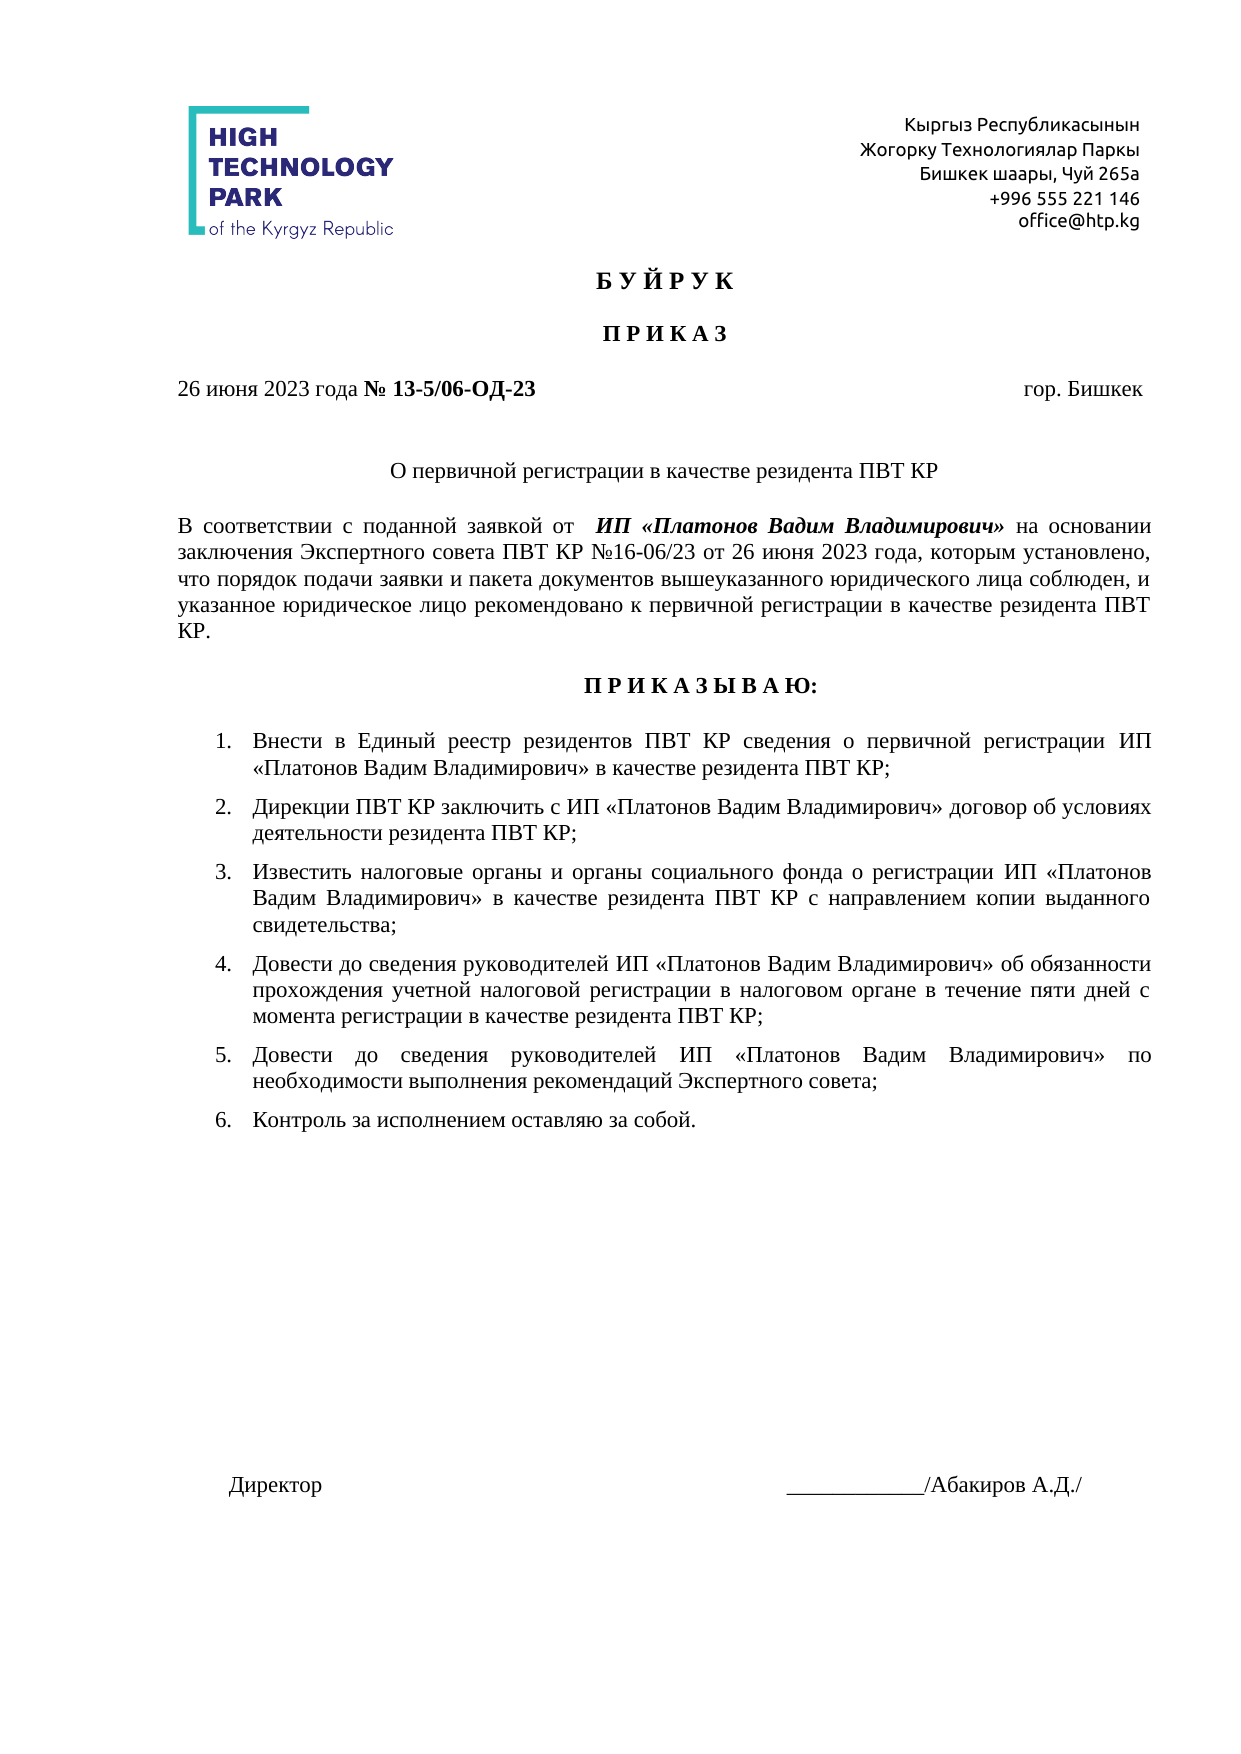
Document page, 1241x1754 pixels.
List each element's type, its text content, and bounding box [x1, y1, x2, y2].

text П Р И К А З [177, 320, 1152, 346]
list Довести до сведения руководителей ИП «Платонов Вадим Владимирович» об обязанности прохождения учетной налоговой регистрации в налоговом органе в течение пяти дней с момента регистрации в качестве резидента ПВТ КР; [215, 949, 1152, 1029]
list Контроль за исполнением оставляю за собой. [215, 1106, 1152, 1133]
list Внести в Единый реестр резидентов ПВТ КР сведения о первичной регистрации ИП «Платонов Вадим Владимирович» в качестве резидента ПВТ КР; [215, 728, 1152, 780]
text Б У Й Р У К [177, 266, 1152, 295]
list Довести до сведения руководителей ИП «Платонов Вадим Владимирович» по необходимости выполнения рекомендаций Экспертного совета; [215, 1041, 1152, 1094]
text Директор ____________/Абакиров А.Д./ [177, 1471, 1152, 1497]
text О первичной регистрации в качестве резидента ПВТ КР [177, 457, 1152, 483]
picture [188, 106, 394, 239]
text В соответствии с поданной заявкой от ИП «Платонов Вадим Владимирович» на основании заключения Экспертного совета ПВТ КР №16-06/23 от 26 июня 2023 года, которым установлено, что порядок подачи заявки и пакета документов вышеуказанного юридического лица соблюден, и указанное юридическое лицо рекомендовано к первичной регистрации в качестве резидента ПВТ КР. [177, 512, 1152, 644]
list Дирекции ПВТ КР заключить с ИП «Платонов Вадим Владимирович» договор об условиях деятельности резидента ПВТ КР; [215, 793, 1152, 846]
list Известить налоговые органы и органы социального фонда о регистрации ИП «Платонов Вадим Владимирович» в качестве резидента ПВТ КР с направлением копии выданного свидетельства; [215, 858, 1152, 937]
text П Р И К А З Ы В А Ю: [177, 672, 1152, 699]
text 26 июня 2023 года № 13-5/06-ОД-23 гор. Бишкек [177, 375, 1152, 401]
